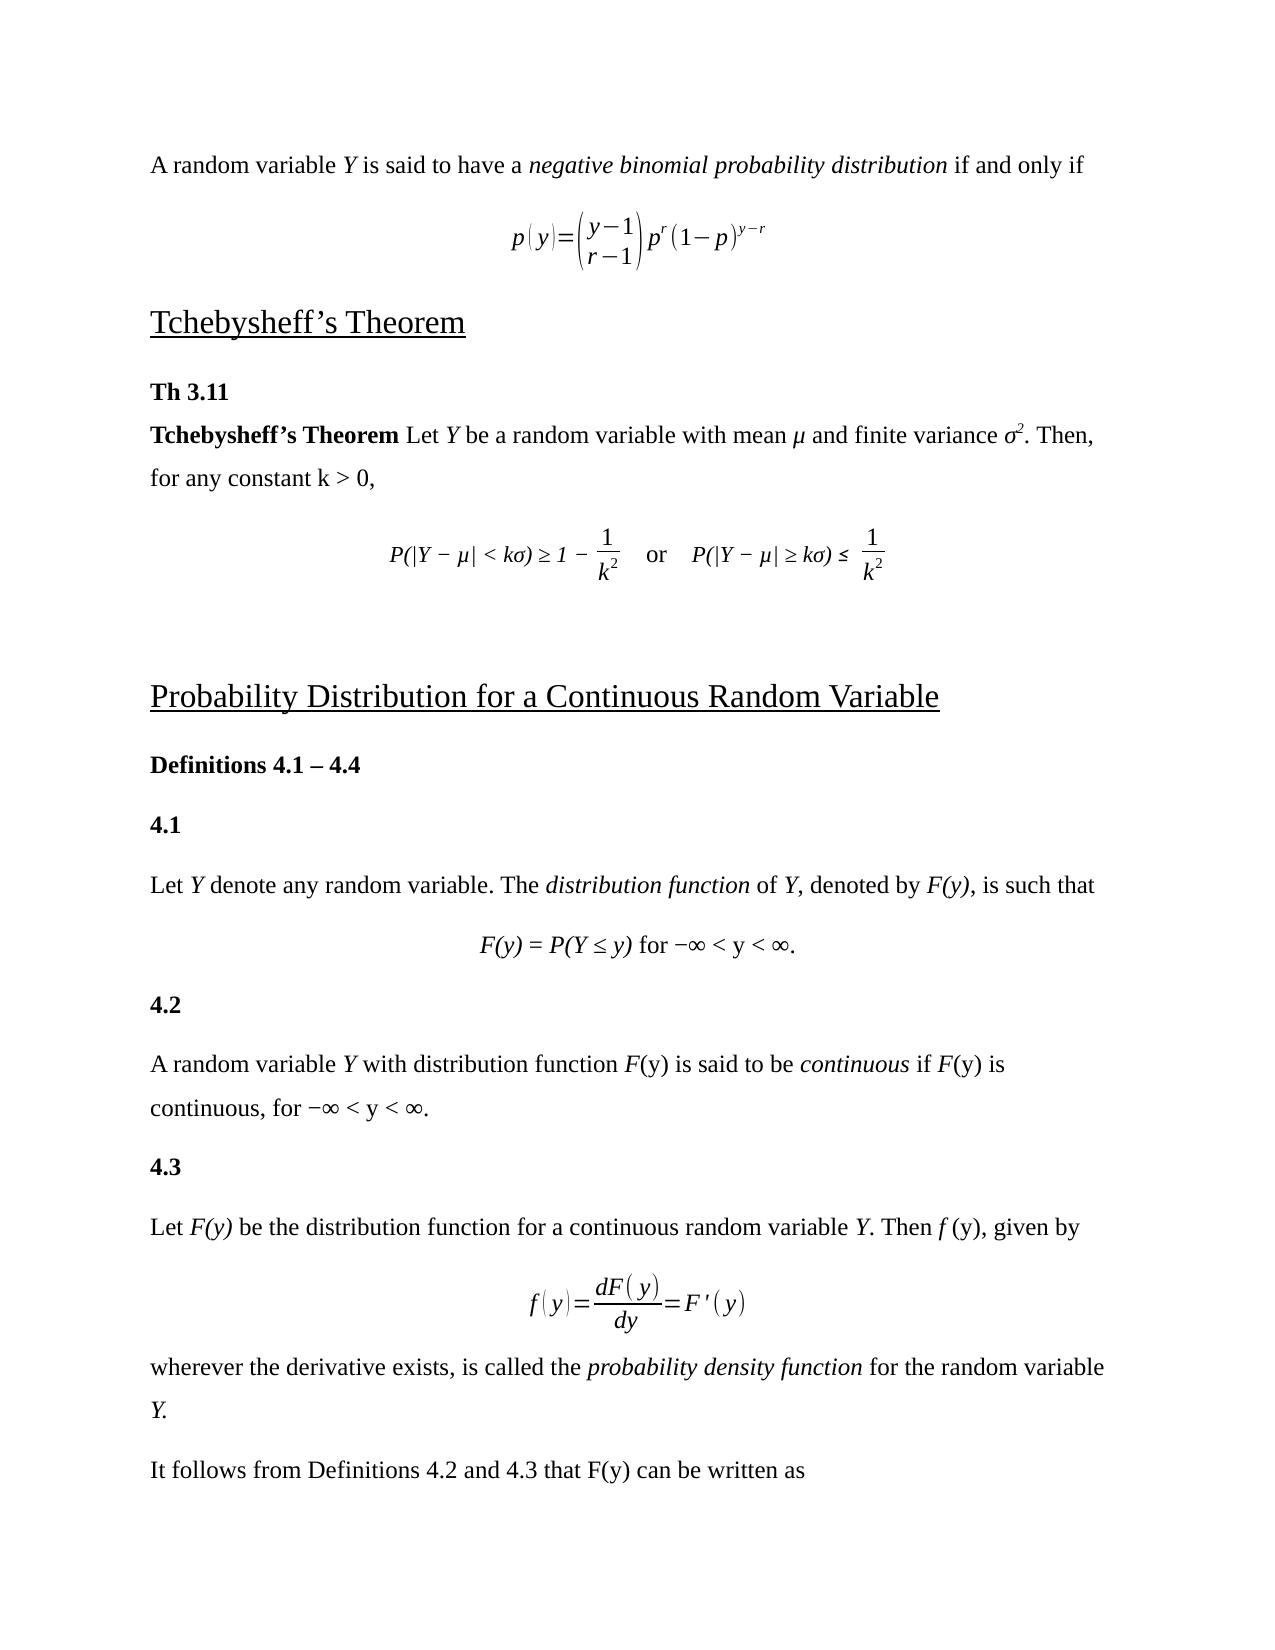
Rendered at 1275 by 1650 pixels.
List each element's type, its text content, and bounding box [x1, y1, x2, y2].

text 4.1 [150, 810, 1125, 839]
text A random variable Y with distribution function F(y) is said to be continuous if F(y) is continuous, for −∞ < y < ∞. [150, 1049, 1125, 1121]
text Tchebysheff’s Theorem [150, 303, 1125, 341]
text wherever the derivative exists, is called the probability density function for the random variable Y. [150, 1352, 1125, 1424]
text Tchebysheff’s Theorem Let Y be a random variable with mean μ and finite variance σ2. Then, for any constant k > 0, [150, 420, 1125, 492]
text 4.3 [150, 1152, 1125, 1181]
text Definitions 4.1 – 4.4 [150, 751, 1125, 779]
text P(|Y − µ| < kσ) ≥ 1 − or P(|Y − µ| ≥ kσ) ≤ [150, 523, 1125, 586]
text Let F(y) be the distribution function for a continuous random variable Y. Then f (y), given by [150, 1212, 1125, 1241]
text Th 3.11 [150, 377, 1125, 406]
text It follows from Definitions 4.2 and 4.3 that F(y) can be written as [150, 1455, 1125, 1484]
text F(y) = P(Y ≤ y) for −∞ < y < ∞. [150, 930, 1125, 959]
text 4.2 [150, 990, 1125, 1018]
text Let Y denote any random variable. The distribution function of Y, denoted by F(y), is such that [150, 870, 1125, 899]
text A random variable Y is said to have a negative binomial probability distribution if and only if [150, 150, 1125, 179]
text Probability Distribution for a Continuous Random Variable [150, 676, 1125, 715]
